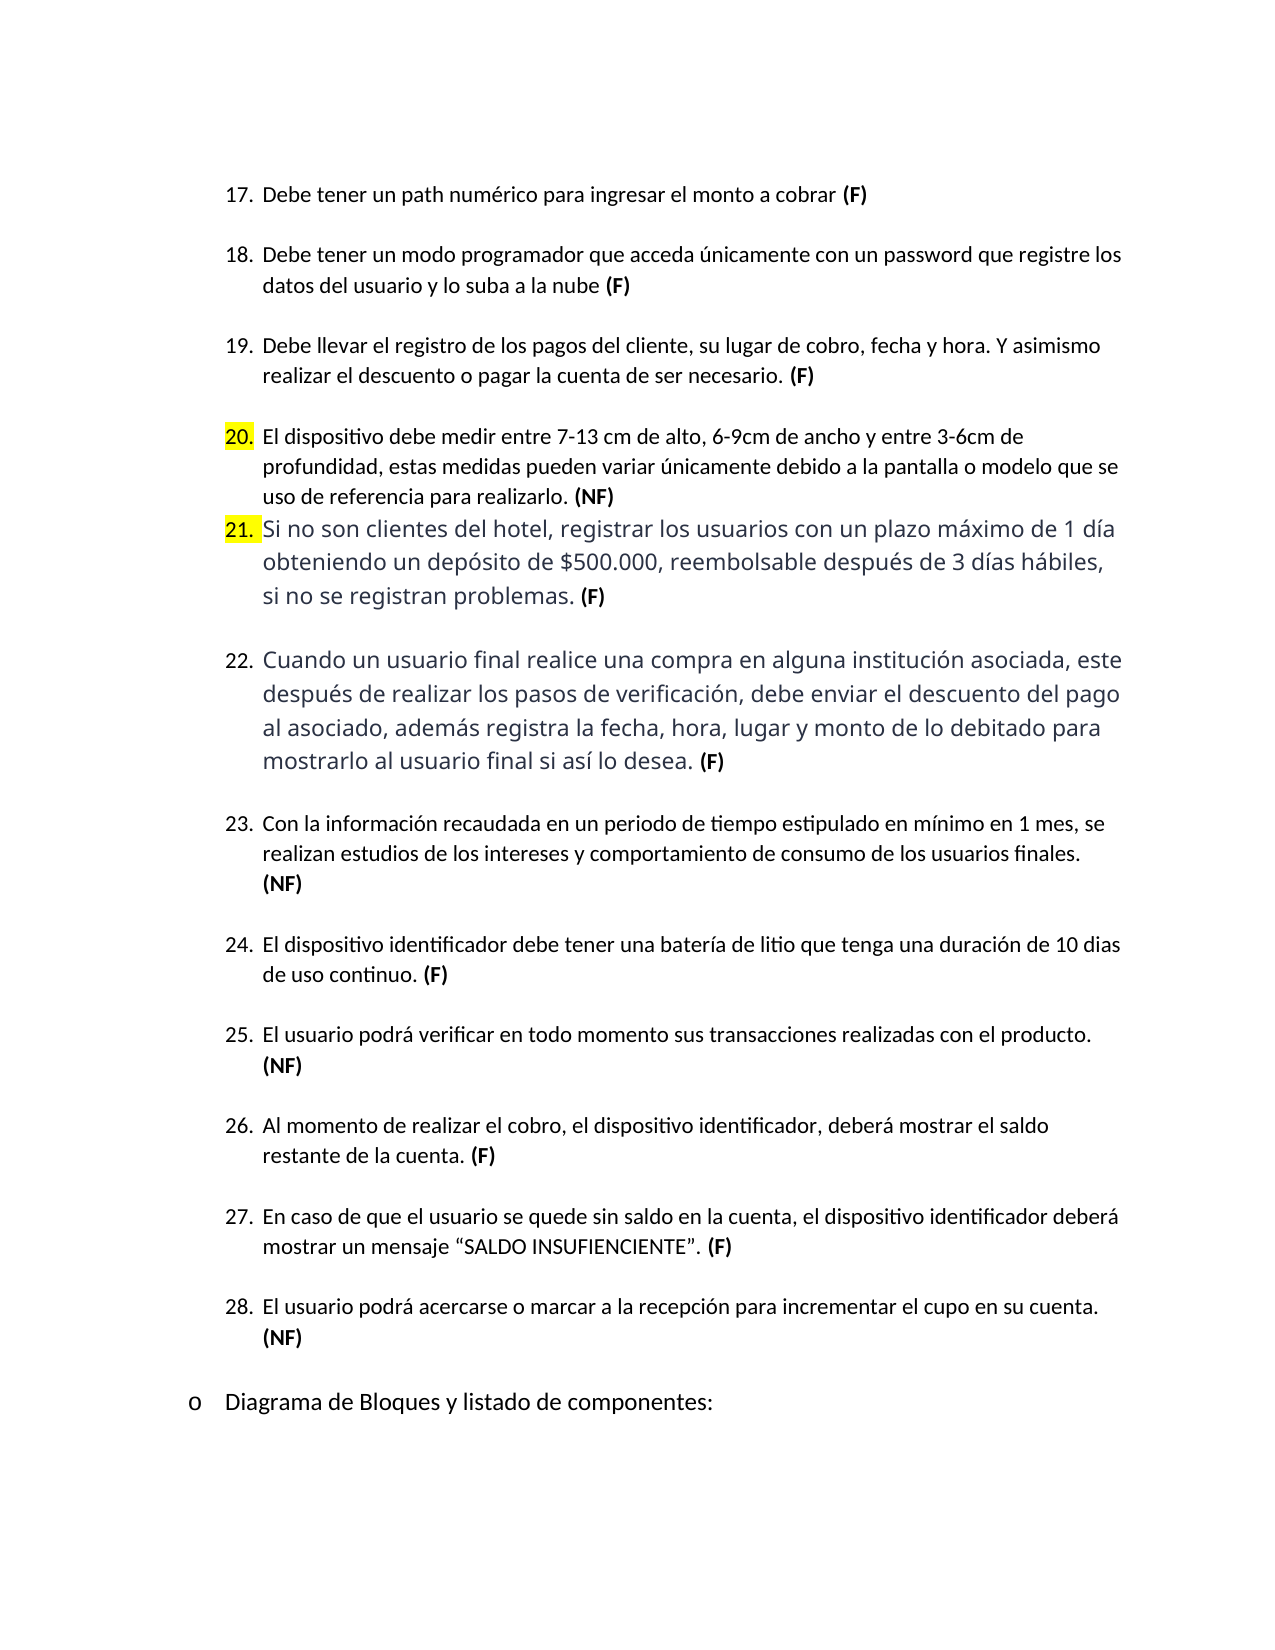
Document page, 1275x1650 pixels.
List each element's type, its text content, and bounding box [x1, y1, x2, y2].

list El dispositivo identificador debe tener una batería de litio que tenga una duración de 10 dias de uso continuo. (F) [225, 930, 1125, 988]
list Debe tener un path numérico para ingresar el monto a cobrar (F) [225, 180, 1125, 208]
list El usuario podrá verificar en todo momento sus transacciones realizadas con el producto. (NF) [225, 1021, 1125, 1079]
list En caso de que el usuario se quede sin saldo en la cuenta, el dispositivo identificador deberá mostrar un mensaje “SALDO INSUFIENCIENTE”. (F) [225, 1202, 1125, 1260]
list El usuario podrá acercarse o marcar a la recepción para incrementar el cupo en su cuenta. (NF) [225, 1292, 1125, 1351]
list Al momento de realizar el cobro, el dispositivo identificador, deberá mostrar el saldo restante de la cuenta. (F) [225, 1111, 1125, 1169]
list Debe tener un modo programador que acceda únicamente con un password que registre los datos del usuario y lo suba a la nube (F) [225, 241, 1125, 299]
list Con la información recaudada en un periodo de tiempo estipulado en mínimo en 1 mes, se realizan estudios de los intereses y comportamiento de consumo de los usuarios finales. (NF) [225, 809, 1125, 898]
list Debe llevar el registro de los pagos del cliente, su lugar de cobro, fecha y hora. Y asimismo realizar el descuento o pagar la cuenta de ser necesario. (F) [225, 331, 1125, 389]
list Diagrama de Bloques y listado de componentes: [187, 1386, 1125, 1418]
list Cuando un usuario final realice una compra en alguna institución asociada, este después de realizar los pasos de verificación, debe enviar el descuento del pago al asociado, además registra la fecha, hora, lugar y monto de lo debitado para mostrarlo al usuario final si así lo desea. (F) [225, 644, 1125, 776]
list Si no son clientes del hotel, registrar los usuarios con un plazo máximo de 1 día obteniendo un depósito de $500.000, reembolsable después de 3 días hábiles, si no se registran problemas. (F) [225, 512, 1125, 611]
list El dispositivo debe medir entre 7-13 cm de alto, 6-9cm de ancho y entre 3-6cm de profundidad, estas medidas pueden variar únicamente debido a la pantalla o modelo que se uso de referencia para realizarlo. (NF) [225, 422, 1125, 510]
